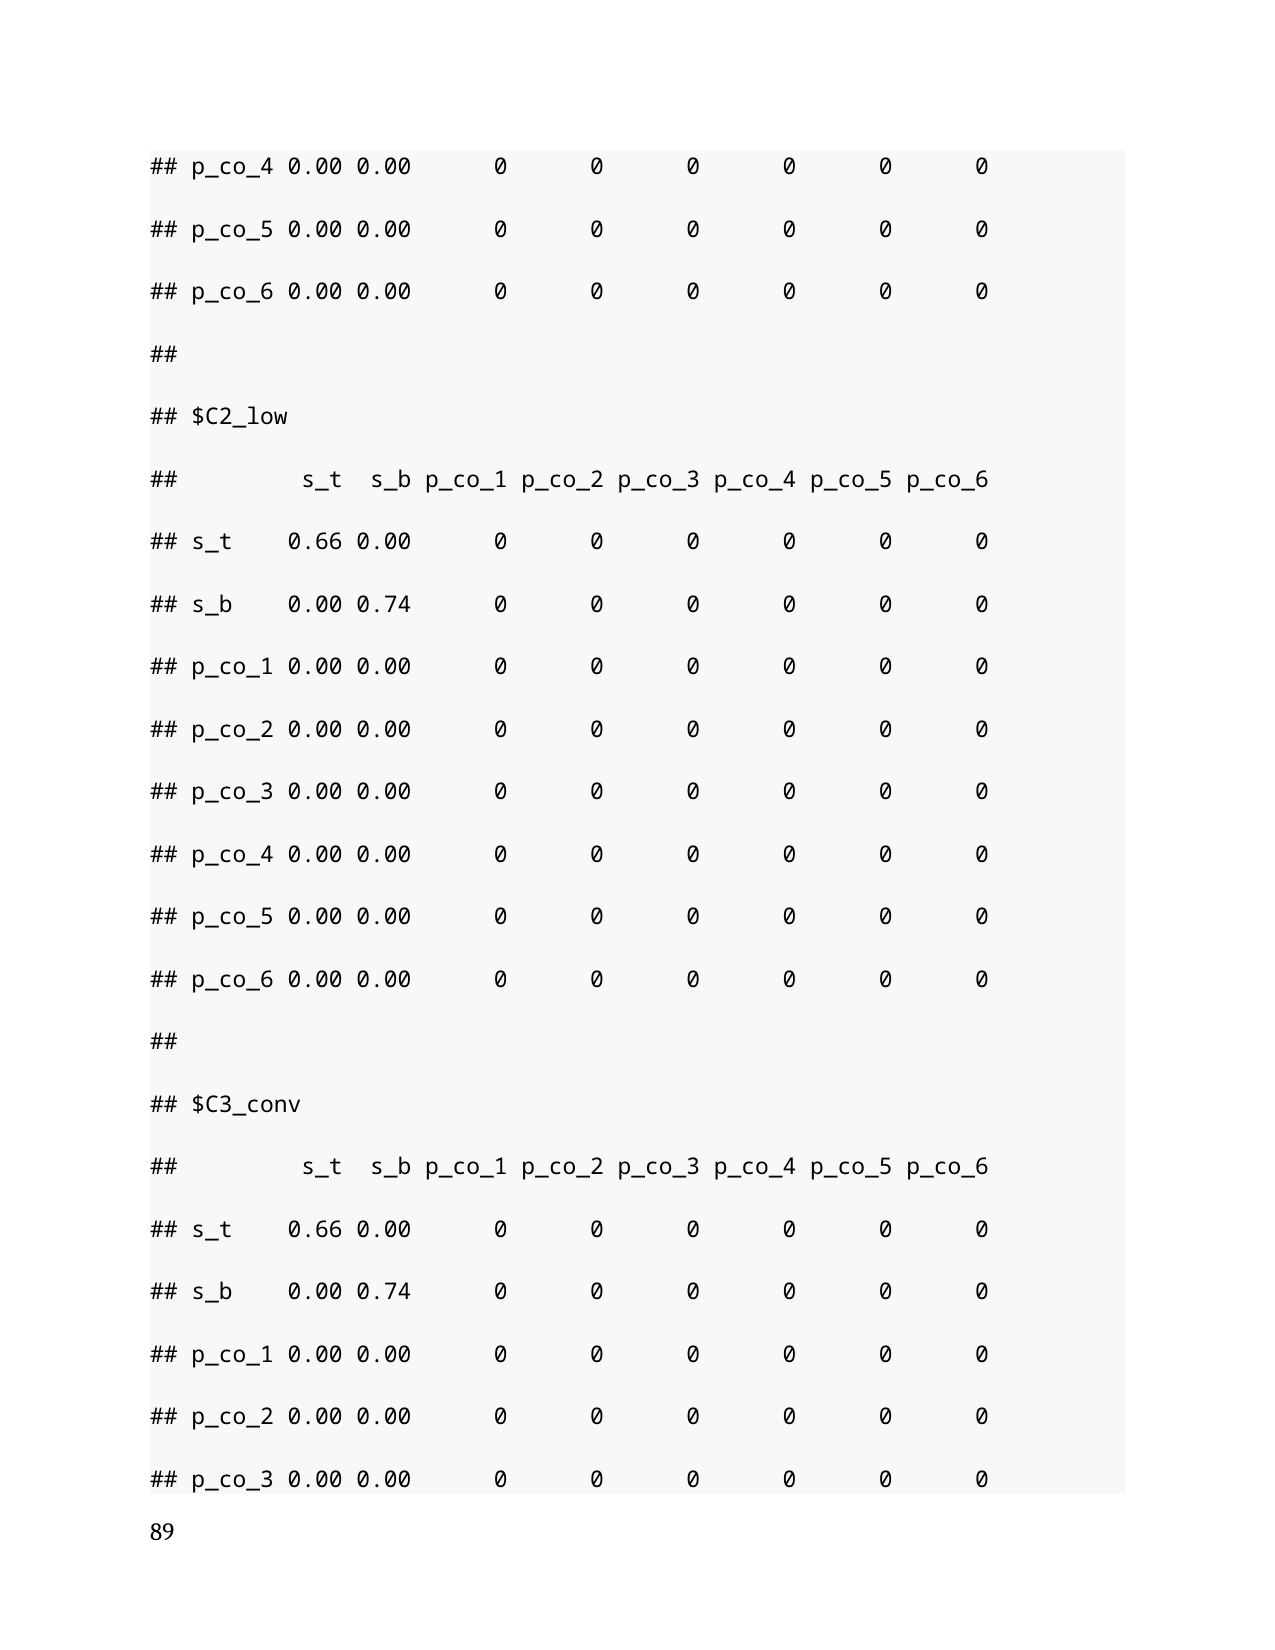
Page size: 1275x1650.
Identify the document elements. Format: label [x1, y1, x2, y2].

text [150, 150, 1125, 1494]
